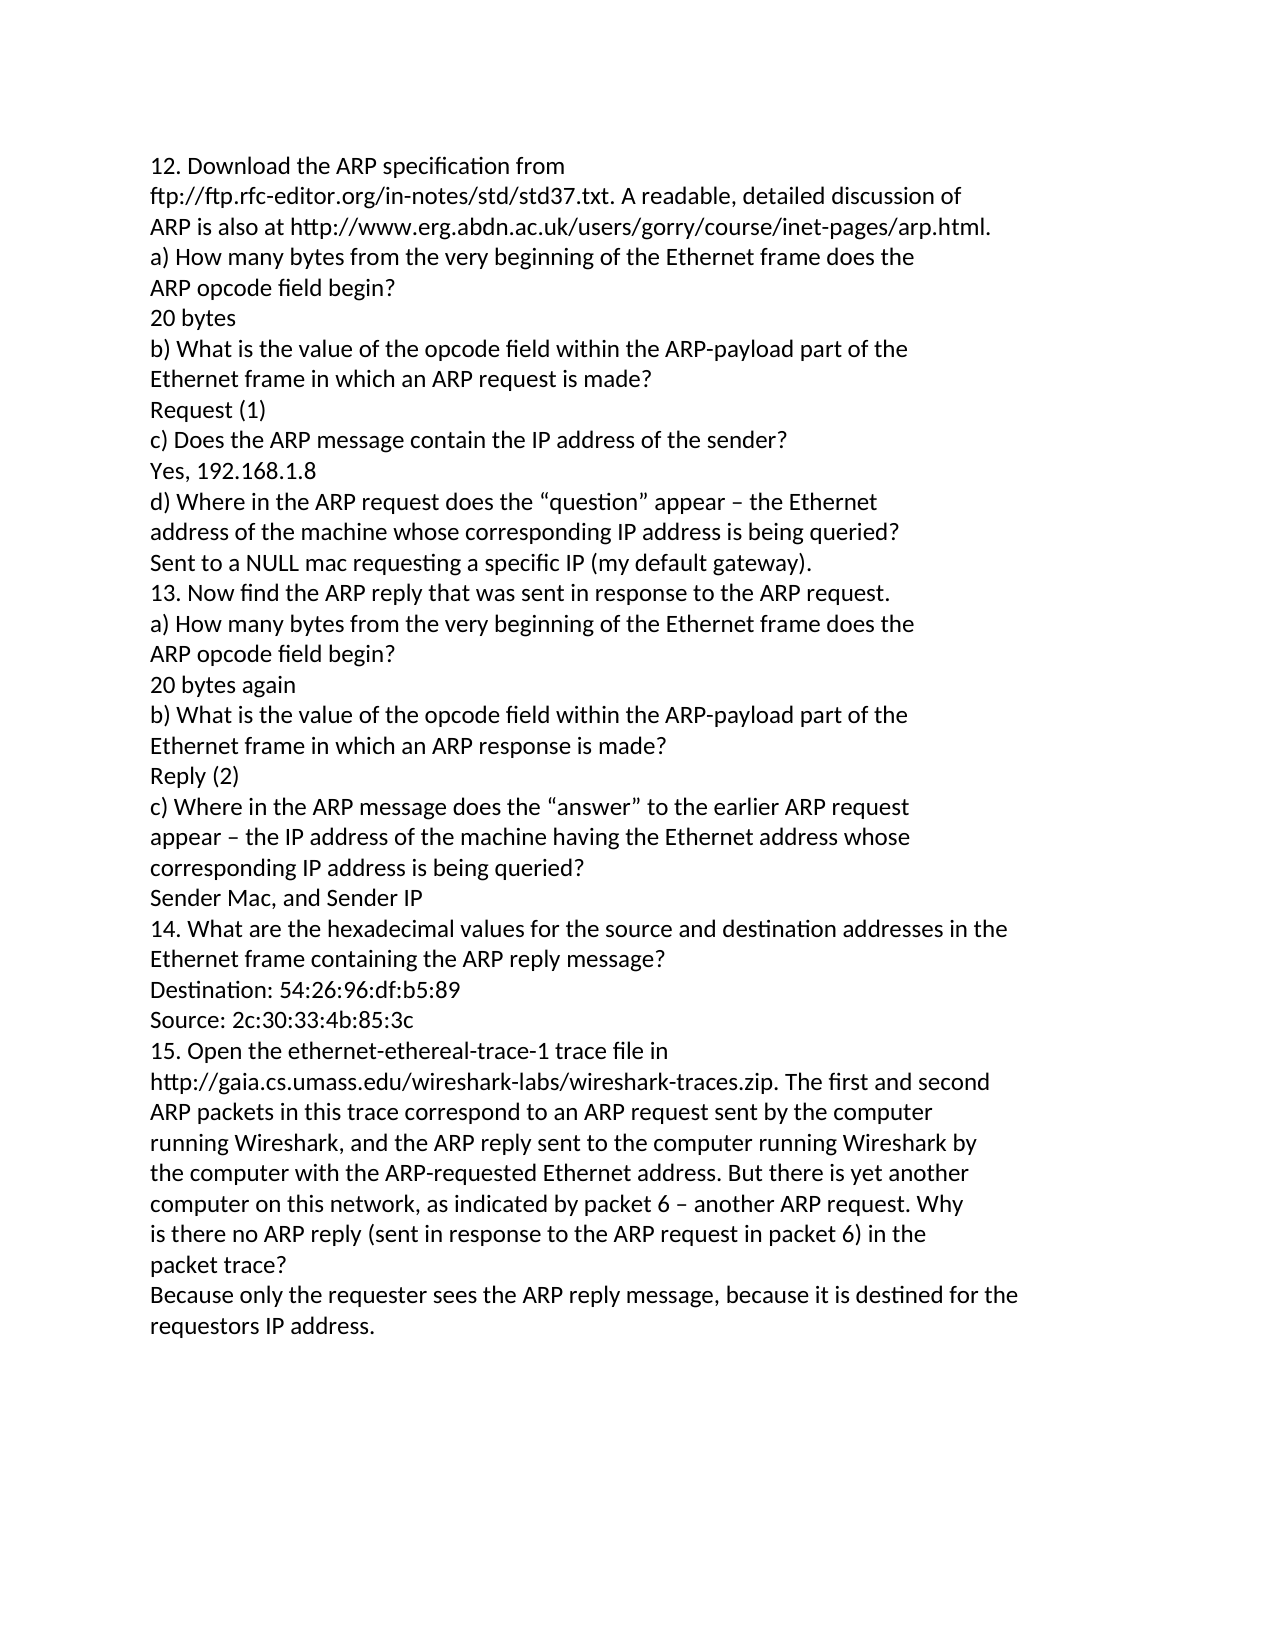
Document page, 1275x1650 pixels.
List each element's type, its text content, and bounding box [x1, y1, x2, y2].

text Sender Mac, and Sender IP [150, 882, 1125, 913]
text 14. What are the hexadecimal values for the source and destination addresses in the [150, 913, 1125, 943]
text ARP opcode field begin? [150, 272, 1125, 303]
text Ethernet frame in which an ARP response is made? [150, 730, 1125, 760]
text Yes, 192.168.1.8 [150, 455, 1125, 486]
text b) What is the value of the opcode field within the ARP-payload part of the [150, 699, 1125, 730]
text 13. Now find the ARP reply that was sent in response to the ARP request. [150, 577, 1125, 608]
text appear – the IP address of the machine having the Ethernet address whose [150, 821, 1125, 852]
text ARP is also at http://www.erg.abdn.ac.uk/users/gorry/course/inet-pages/arp.html. [150, 211, 1125, 242]
text ARP opcode field begin? [150, 638, 1125, 669]
text d) Where in the ARP request does the “question” appear – the Ethernet [150, 486, 1125, 516]
text 12. Download the ARP specification from [150, 150, 1125, 181]
text Sent to a NULL mac requesting a specific IP (my default gateway). [150, 547, 1125, 577]
text 20 bytes again [150, 669, 1125, 699]
text running Wireshark, and the ARP reply sent to the computer running Wireshark by [150, 1127, 1125, 1157]
text a) How many bytes from the very beginning of the Ethernet frame does the [150, 242, 1125, 272]
text http://gaia.cs.umass.edu/wireshark-labs/wireshark-traces.zip. The first and second [150, 1066, 1125, 1096]
text computer on this network, as indicated by packet 6 – another ARP request. Why [150, 1188, 1125, 1218]
text a) How many bytes from the very beginning of the Ethernet frame does the [150, 608, 1125, 638]
text Reply (2) [150, 760, 1125, 791]
text ftp://ftp.rfc-editor.org/in-notes/std/std37.txt. A readable, detailed discussion of [150, 181, 1125, 211]
text b) What is the value of the opcode field within the ARP-payload part of the [150, 333, 1125, 364]
text Request (1) [150, 394, 1125, 425]
text is there no ARP reply (sent in response to the ARP request in packet 6) in the [150, 1218, 1125, 1249]
text 20 bytes [150, 303, 1125, 333]
text Because only the requester sees the ARP reply message, because it is destined for the requestors IP address. [150, 1279, 1125, 1340]
text packet trace? [150, 1249, 1125, 1279]
text c) Does the ARP message contain the IP address of the sender? [150, 425, 1125, 455]
text c) Where in the ARP message does the “answer” to the earlier ARP request [150, 791, 1125, 821]
text Ethernet frame containing the ARP reply message? Destination: 54:26:96:df:b5:89 [150, 943, 1125, 1004]
text address of the machine whose corresponding IP address is being queried? [150, 516, 1125, 547]
text the computer with the ARP-requested Ethernet address. But there is yet another [150, 1157, 1125, 1188]
text Source: 2c:30:33:4b:85:3c [150, 1004, 1125, 1035]
text corresponding IP address is being queried? [150, 852, 1125, 882]
text ARP packets in this trace correspond to an ARP request sent by the computer [150, 1096, 1125, 1127]
text Ethernet frame in which an ARP request is made? [150, 364, 1125, 394]
text 15. Open the ethernet-ethereal-trace-1 trace file in [150, 1035, 1125, 1066]
